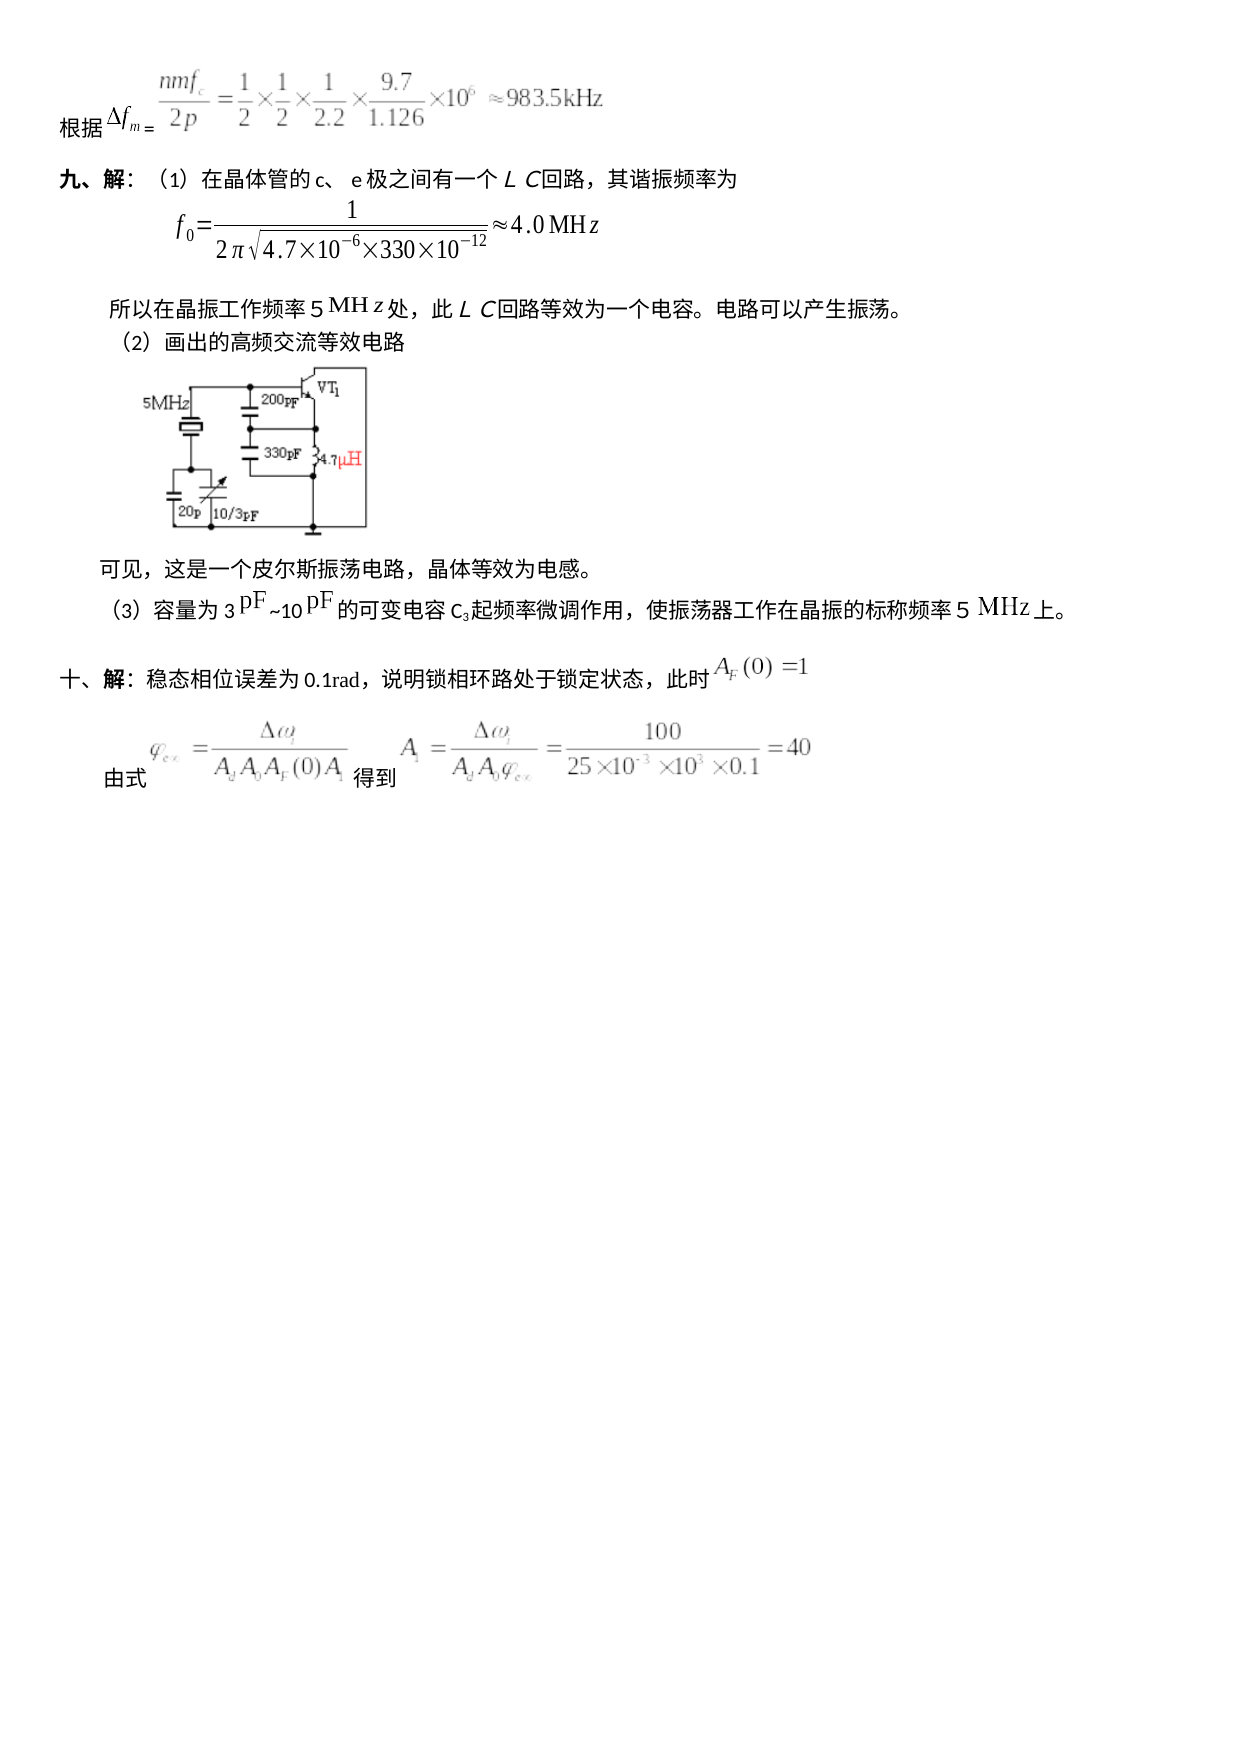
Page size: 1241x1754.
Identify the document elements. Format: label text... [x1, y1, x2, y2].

list 解：稳态相位误差为0.1rad，说明锁相环路处于锁定状态，此时 [59, 649, 1181, 714]
text （3）容量为3~10的可变电容C3起频率微调作用，使振荡器工作在晶振的标称频率５上。 [59, 584, 1181, 649]
text 可见，这是一个皮尔斯振荡电路，晶体等效为电感。 [59, 552, 1181, 584]
text 由式得到 [59, 714, 1181, 812]
text 九、解：（1）在晶体管的c、 e极之间有一个ＬＣ回路，其谐振频率为 [59, 162, 1181, 194]
text （2）画出的高频交流等效电路 [59, 324, 1181, 357]
picture [138, 357, 383, 542]
text 根据= [59, 64, 1181, 162]
text 所以在晶振工作频率５处，此ＬＣ回路等效为一个电容。电路可以产生振荡。 [59, 292, 1181, 324]
